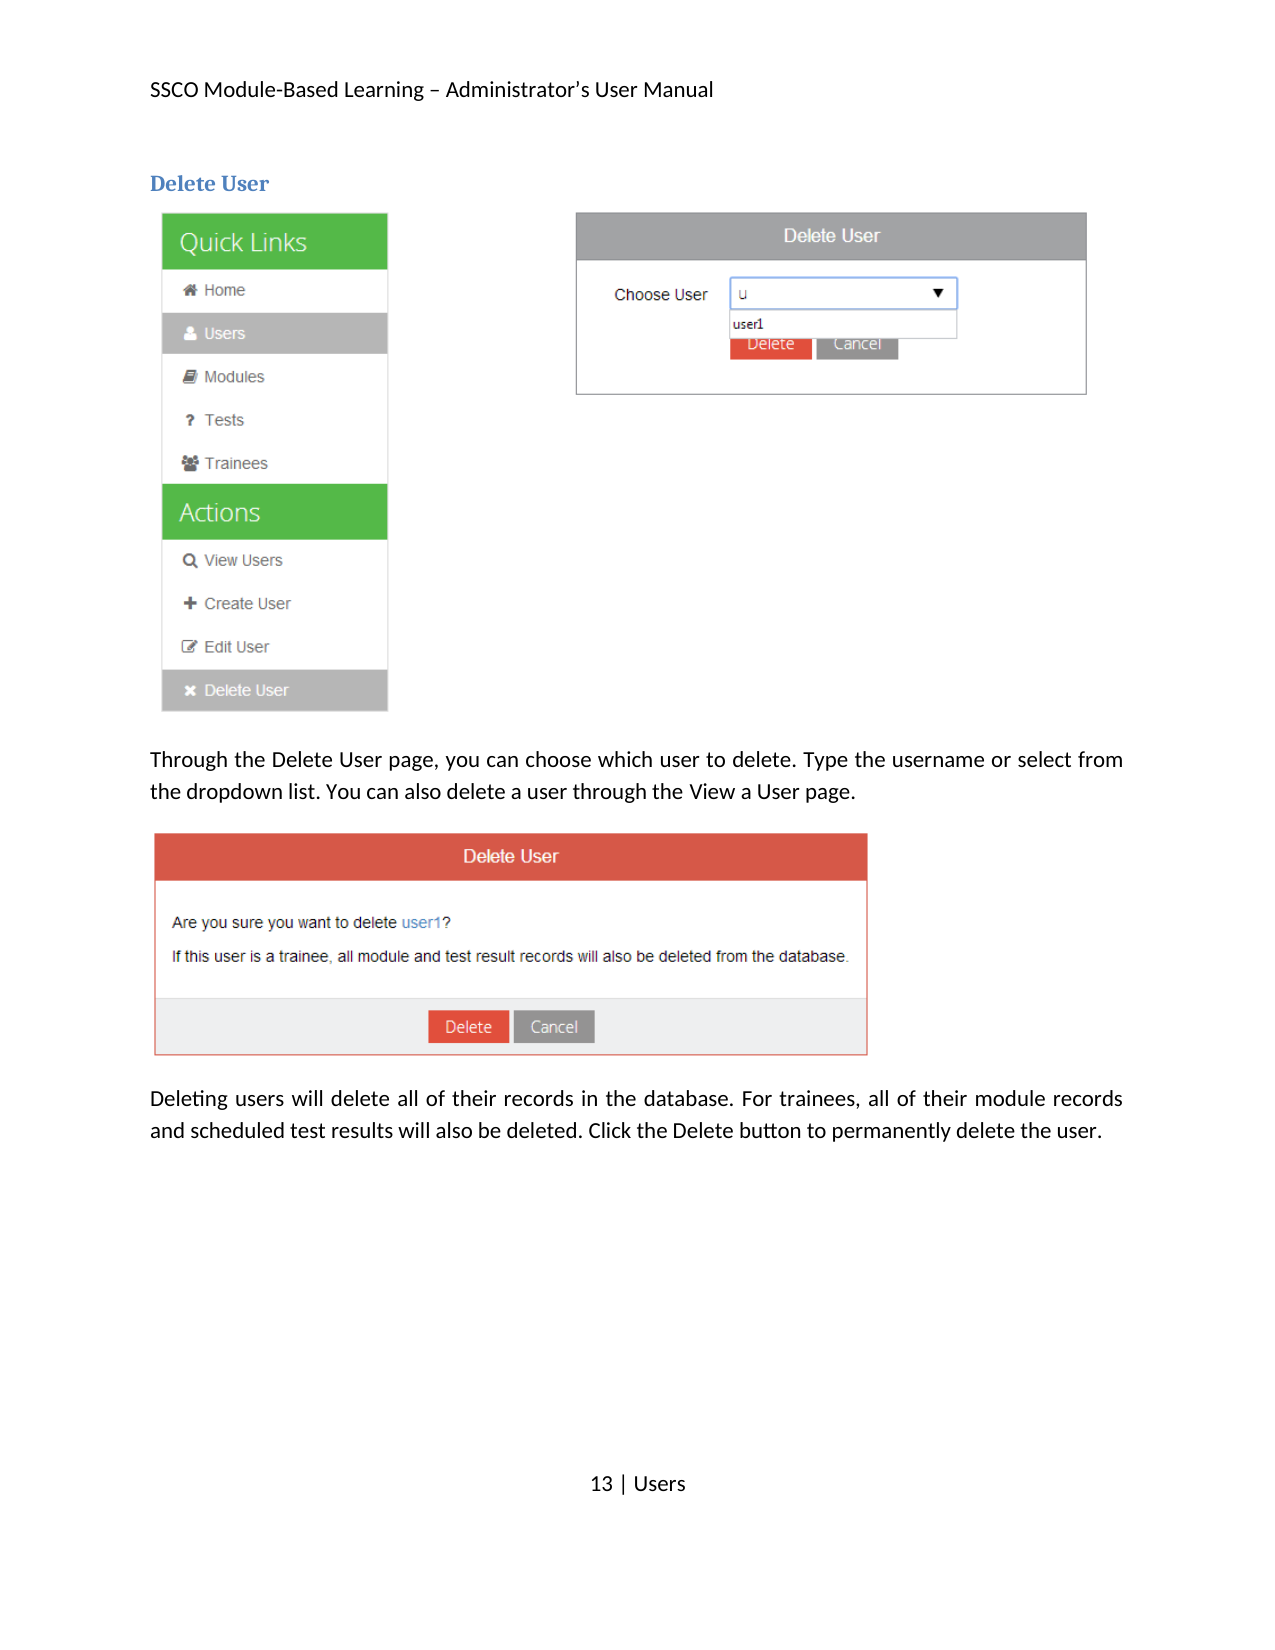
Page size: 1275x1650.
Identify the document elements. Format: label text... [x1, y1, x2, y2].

subtitle Delete User [150, 171, 1125, 197]
picture [150, 201, 1096, 721]
picture [150, 830, 871, 1060]
text Deleting users will delete all of their records in the database. For trainees, all of their module records and scheduled test results will also be deleted. Click the Delete button to permanently delete the user. [150, 1084, 1125, 1144]
text Through the Delete User page, you can choose which user to delete. Type the username or select from the dropdown list. You can also delete a user through the View User page. [150, 745, 1125, 805]
